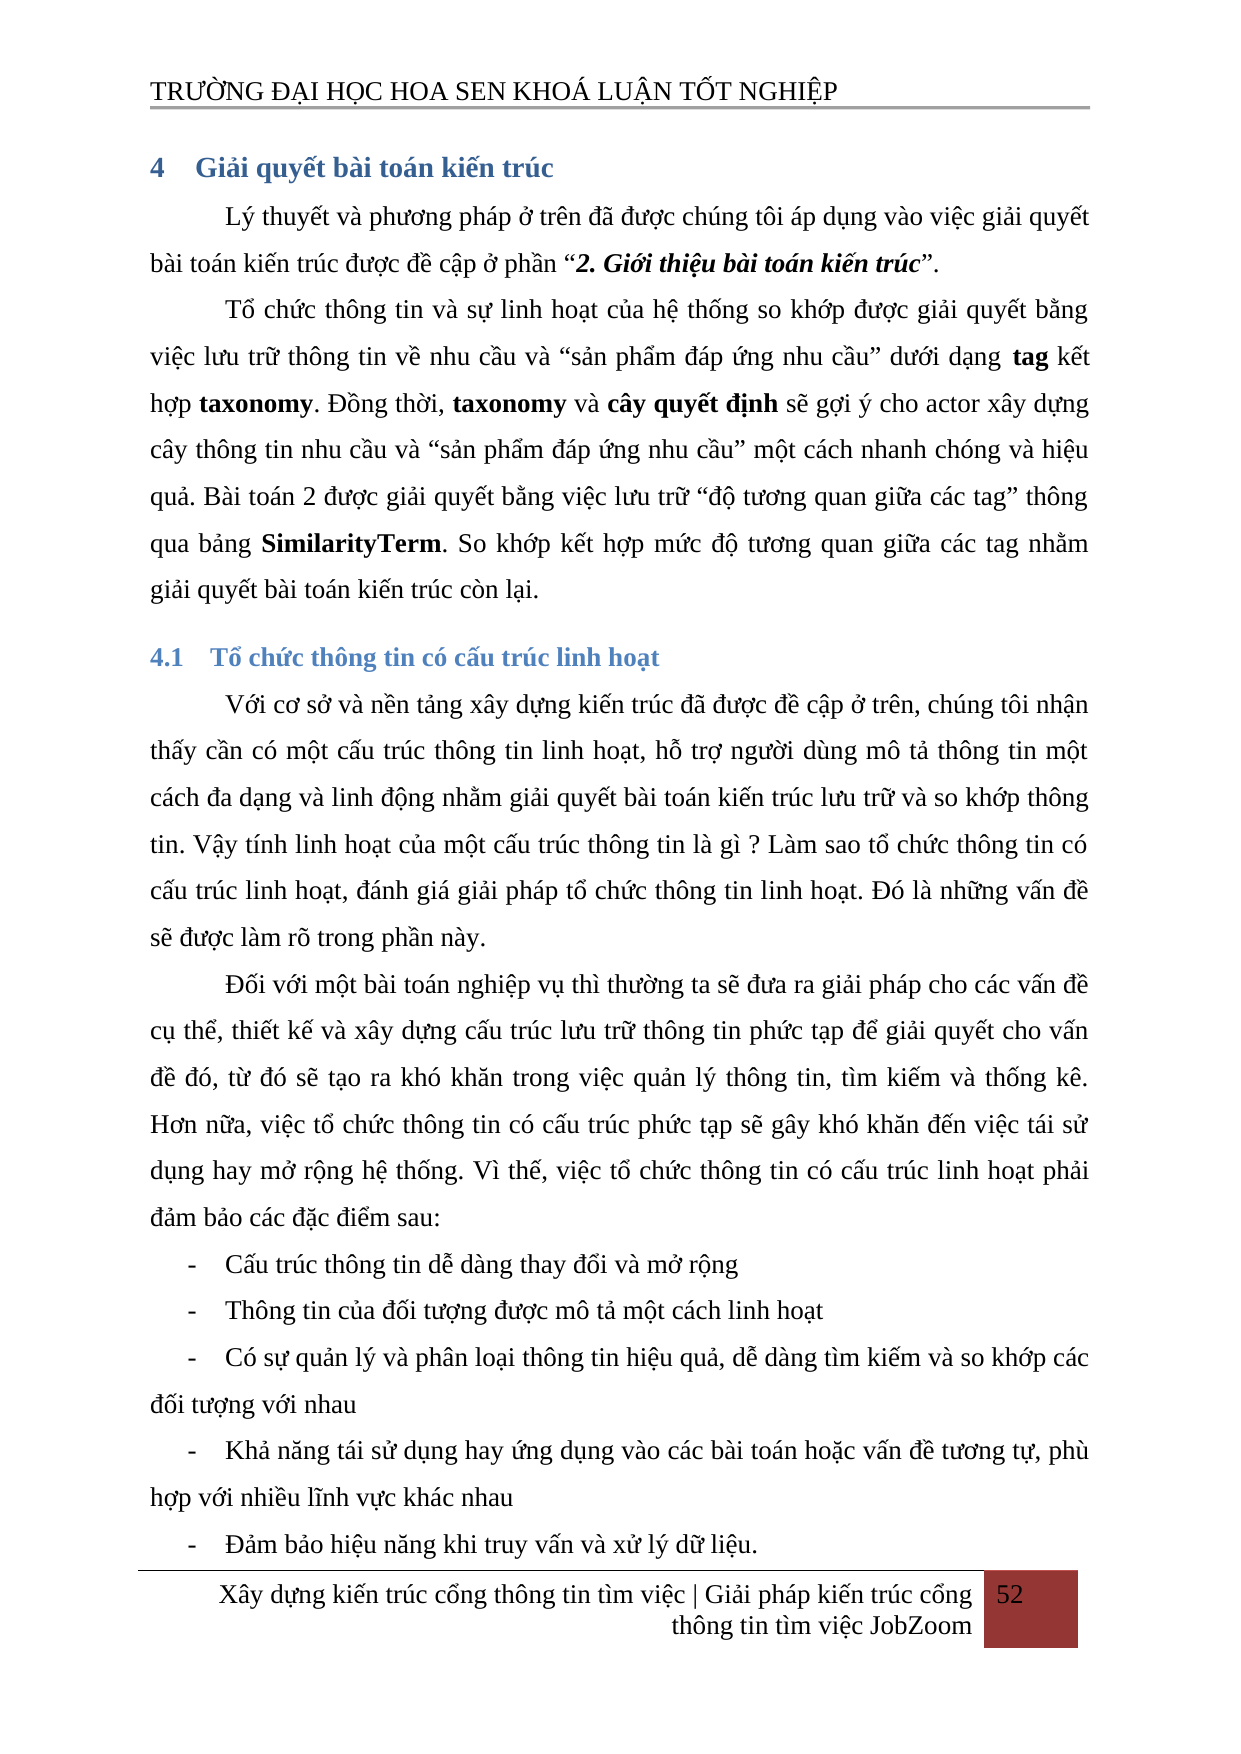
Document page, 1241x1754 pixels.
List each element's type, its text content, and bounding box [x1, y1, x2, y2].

list Cấu trúc thông tin dễ dàng thay đổi và mở rộng [150, 1248, 1090, 1279]
list Khả năng tái sử dụng hay ứng dụng vào các bài toán hoặc vấn đề tương tự, phù hợp với nhiều lĩnh vực khác nhau [150, 1434, 1090, 1512]
subtitle Giải quyết bài toán kiến trúc [150, 150, 1090, 183]
list Thông tin của đối tượng được mô tả một cách linh hoạt [150, 1294, 1090, 1326]
text Với cơ sở và nền tảng xây dựng kiến trúc đã được đề cập ở trên, chúng tôi nhận thấy cần có một cấu trúc thông tin linh hoạt, hỗ trợ người dùng mô tả thông tin một cách đa dạng và linh động nhằm giải quyết bài toán kiến trúc lưu trữ và so khớp thông tin. Vậy tính linh hoạt của một cấu trúc thông tin là gì ? Làm sao tổ chức thông tin có cấu trúc linh hoạt, đánh giá giải pháp tổ chức thông tin linh hoạt. Đó là những vấn đề sẽ được làm rõ trong phần này. [150, 688, 1090, 952]
list Có sự quản lý và phân loại thông tin hiệu quả, dễ dàng tìm kiếm và so khớp các đối tượng với nhau [150, 1341, 1090, 1419]
subtitle Tổ chức thông tin có cấu trúc linh hoạt [150, 641, 1090, 672]
list Đảm bảo hiệu năng khi truy vấn và xử lý dữ liệu. [150, 1528, 1090, 1559]
